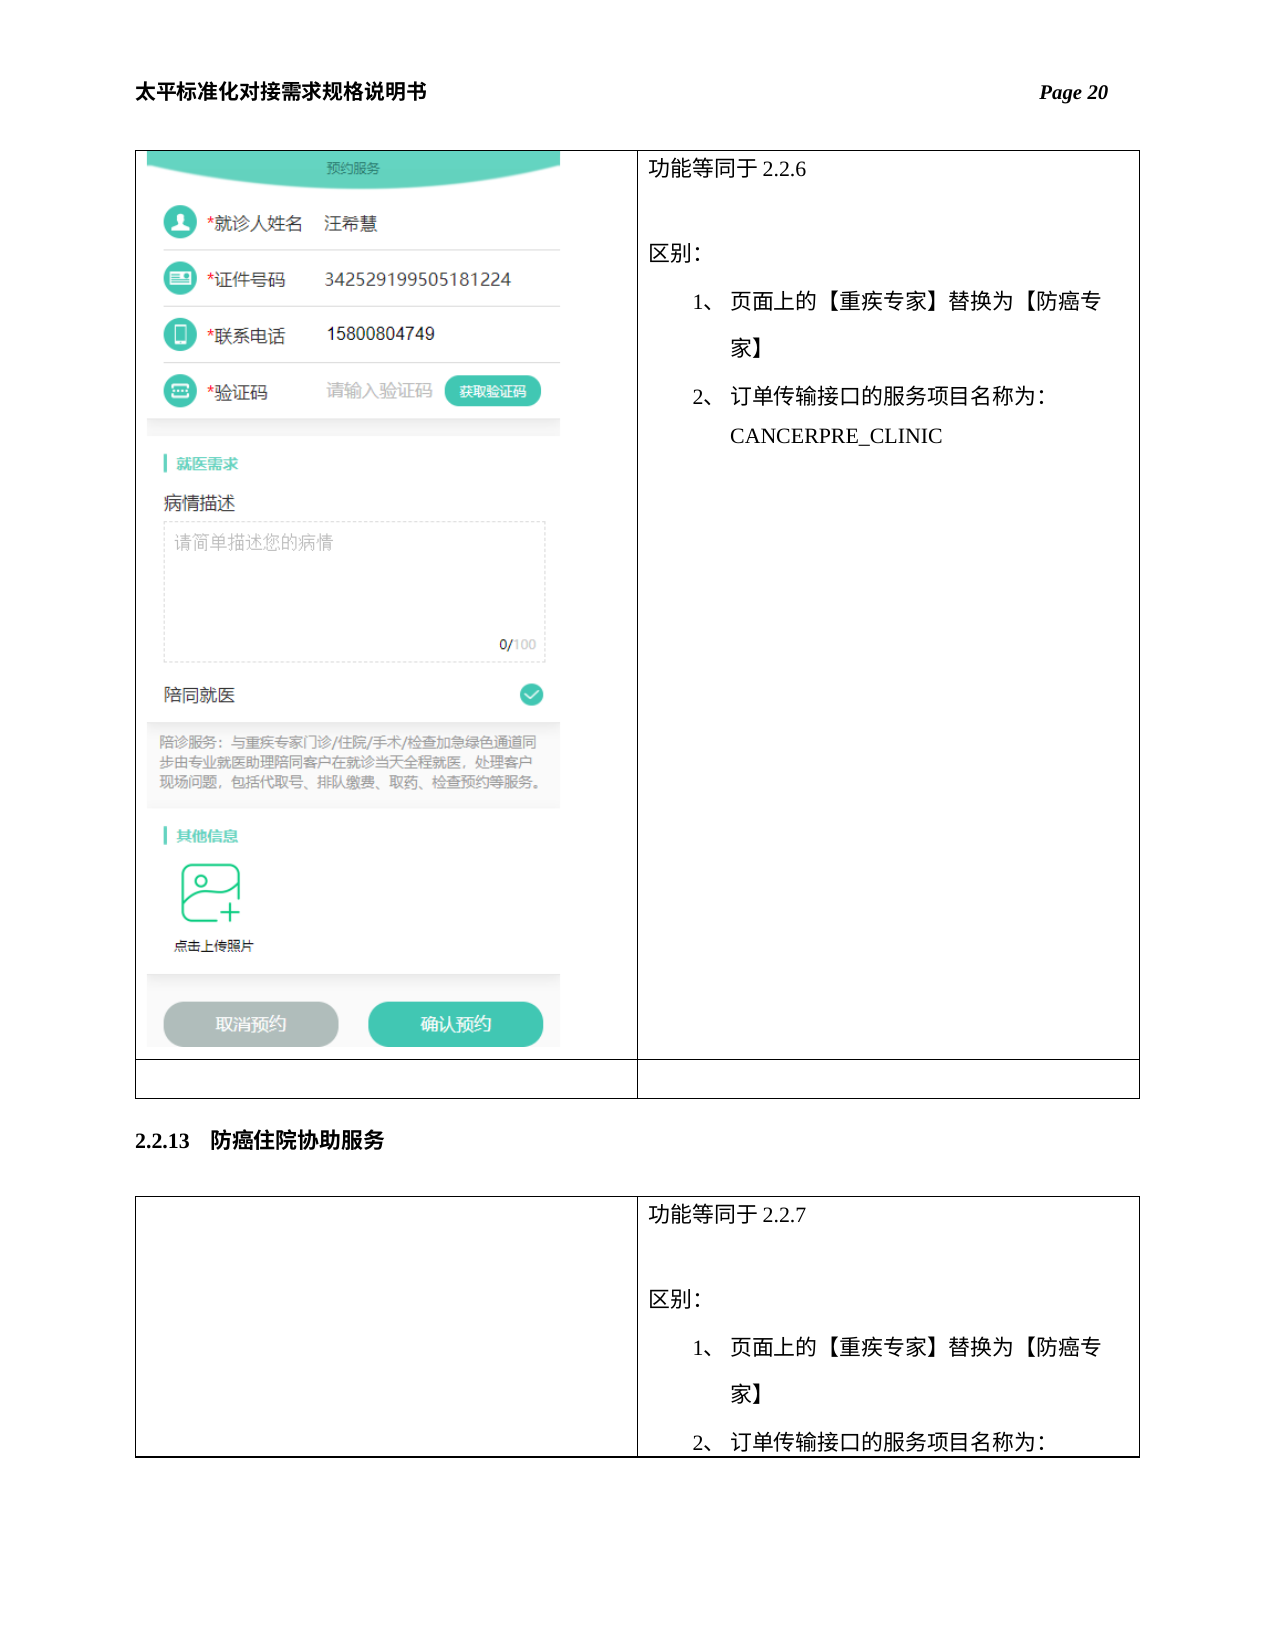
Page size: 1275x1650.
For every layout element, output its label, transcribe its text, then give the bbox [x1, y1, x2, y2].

table_header 功能等同于2.2.6 区别： 页面上的【重疾专家】替换为【防癌专家】 订单传输接口的服务项目名称为：CANCERPRE_CLINIC [638, 151, 1139, 1059]
table_cell [136, 1060, 637, 1097]
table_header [638, 1197, 1139, 1456]
table_header [136, 151, 637, 1059]
table_cell [638, 1060, 1139, 1097]
subtitle 防癌住院协助服务 [135, 1123, 1140, 1155]
table_header [136, 1197, 637, 1456]
picture [146, 151, 561, 1047]
